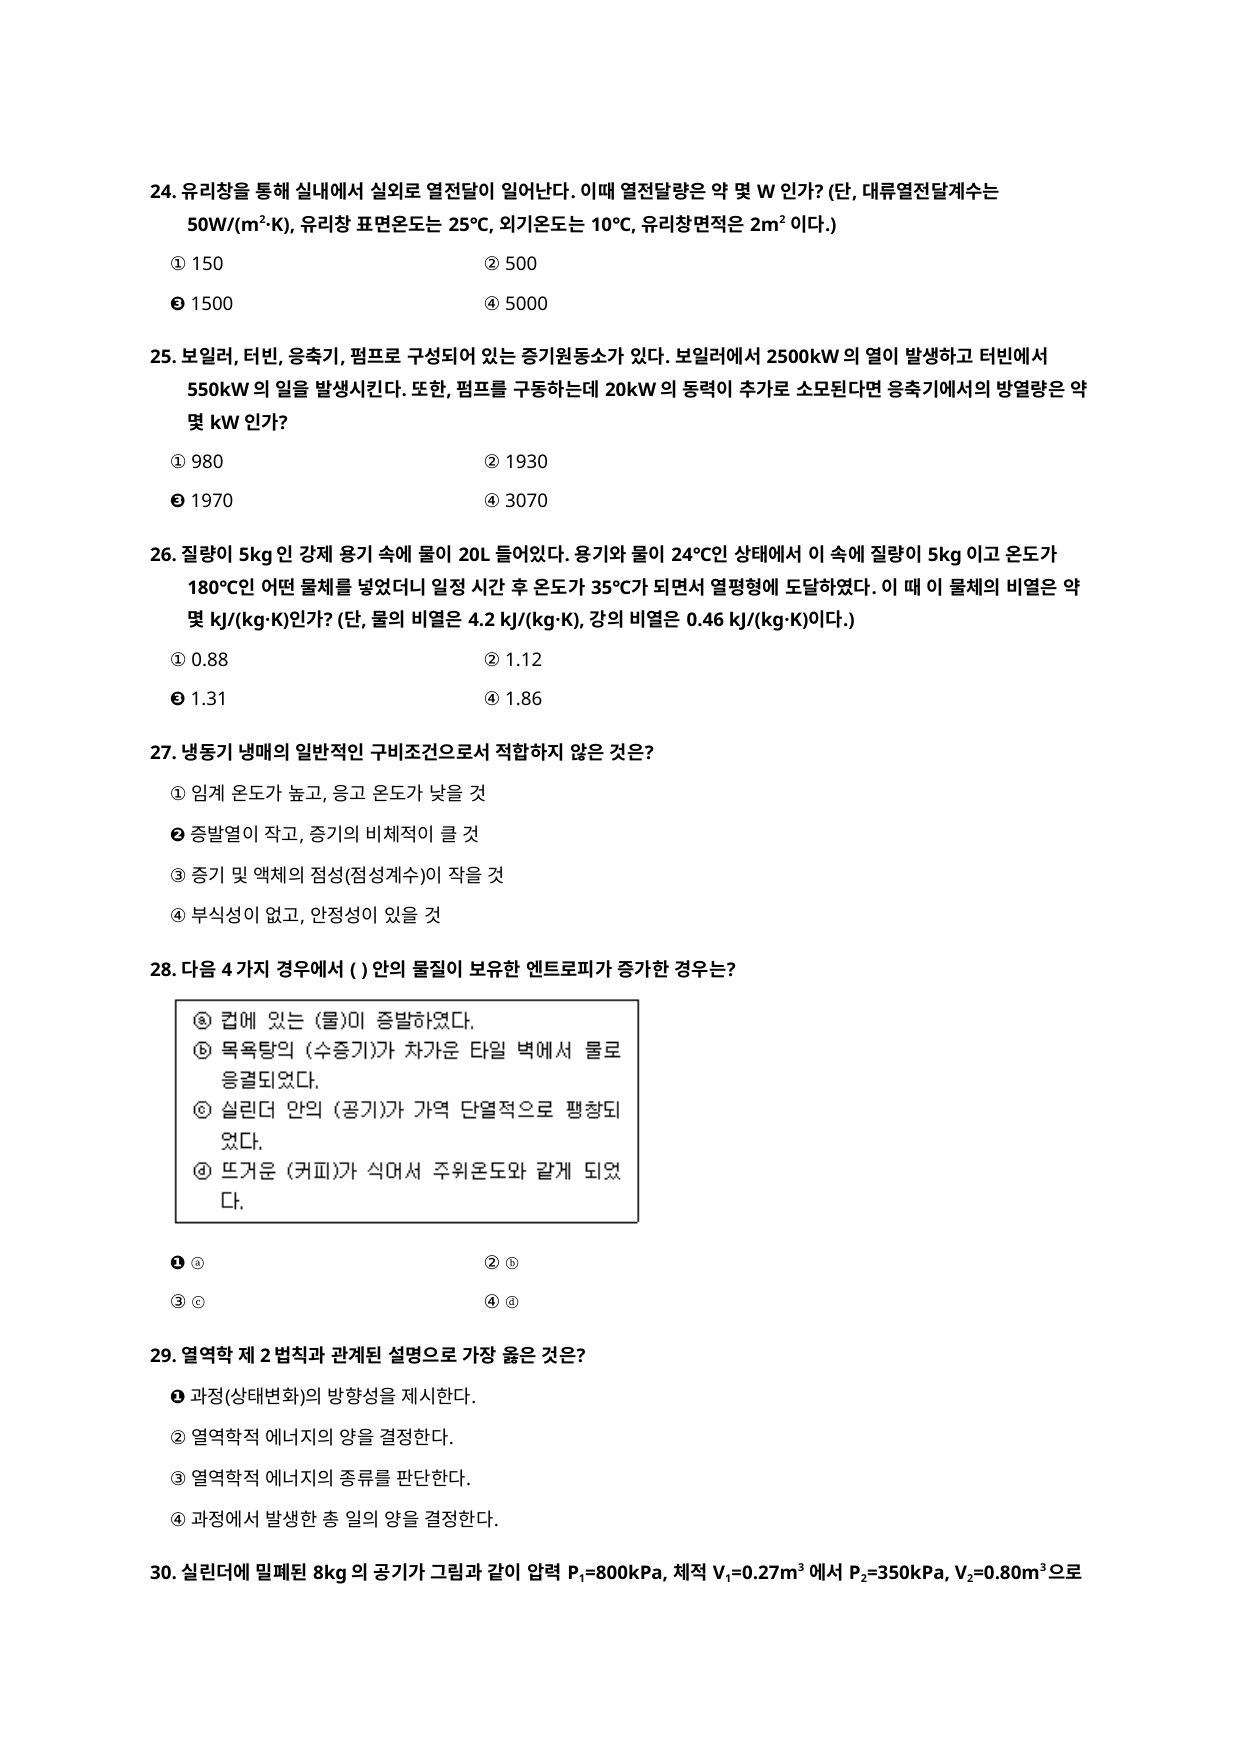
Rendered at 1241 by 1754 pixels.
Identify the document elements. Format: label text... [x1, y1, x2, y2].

text ② 열역학적 에너지의 양을 결정한다. [150, 1423, 1090, 1450]
text ① 150 ② 500 [150, 251, 1090, 276]
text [150, 1558, 1090, 1585]
picture [169, 995, 643, 1230]
text ❸ 1970 ④ 3070 [150, 488, 1090, 513]
text 24. 유리창을 통해 실내에서 실외로 열전달이 일어난다. 이때 열전달량은 약 몇 W 인가? (단, 대류열전달계수는 50W/(m2·K), 유리창 표면온도는 25℃, 외기온도는 10℃, 유리창면적은 2m2 이다.) [150, 177, 1090, 237]
text ❷ 증발열이 작고, 증기의 비체적이 클 것 [150, 819, 1090, 846]
text 25. 보일러, 터빈, 응축기, 펌프로 구성되어 있는 증기원동소가 있다. 보일러에서 2500kW의 열이 발생하고 터빈에서 550kW의 일을 발생시킨다. 또한, 펌프를 구동하는데 20kW의 동력이 추가로 소모된다면 응축기에서의 방열량은 약 몇 kW 인가? [150, 342, 1090, 434]
text ④ 부식성이 없고, 안정성이 있을 것 [150, 901, 1090, 928]
text ❶ ⓐ ② ⓑ [150, 1249, 1090, 1275]
text ① 0.88 ② 1.12 [150, 646, 1090, 671]
text 26. 질량이 5kg인 강제 용기 속에 물이 20L 들어있다. 용기와 물이 24℃인 상태에서 이 속에 질량이 5kg이고 온도가 180℃인 어떤 물체를 넣었더니 일정 시간 후 온도가 35℃가 되면서 열평형에 도달하였다. 이 때 이 물체의 비열은 약 몇 kJ/(kg·K)인가? (단, 물의 비열은 4.2 kJ/(kg·K), 강의 비열은 0.46 kJ/(kg·K)이다.) [150, 540, 1090, 632]
text 28. 다음 4가지 경우에서 ( ) 안의 물질이 보유한 엔트로피가 증가한 경우는? [150, 954, 1090, 982]
text ❸ 1.31 ④ 1.86 [150, 685, 1090, 711]
text 29. 열역학 제2법칙과 관계된 설명으로 가장 옳은 것은? [150, 1341, 1090, 1368]
text ❶ 과정(상태변화)의 방향성을 제시한다. [150, 1382, 1090, 1409]
text ① 980 ② 1930 [150, 448, 1090, 474]
text ③ 증기 및 액체의 점성(점성계수)이 작을 것 [150, 860, 1090, 887]
text ❸ 1500 ④ 5000 [150, 290, 1090, 316]
text ① 임계 온도가 높고, 응고 온도가 낮을 것 [150, 778, 1090, 806]
text ③ ⓒ ④ ⓓ [150, 1289, 1090, 1314]
text ④ 과정에서 발생한 총 일의 양을 결정한다. [150, 1504, 1090, 1532]
text ③ 열역학적 에너지의 종류를 판단한다. [150, 1463, 1090, 1491]
text 27. 냉동기 냉매의 일반적인 구비조건으로서 적합하지 않은 것은? [150, 737, 1090, 764]
